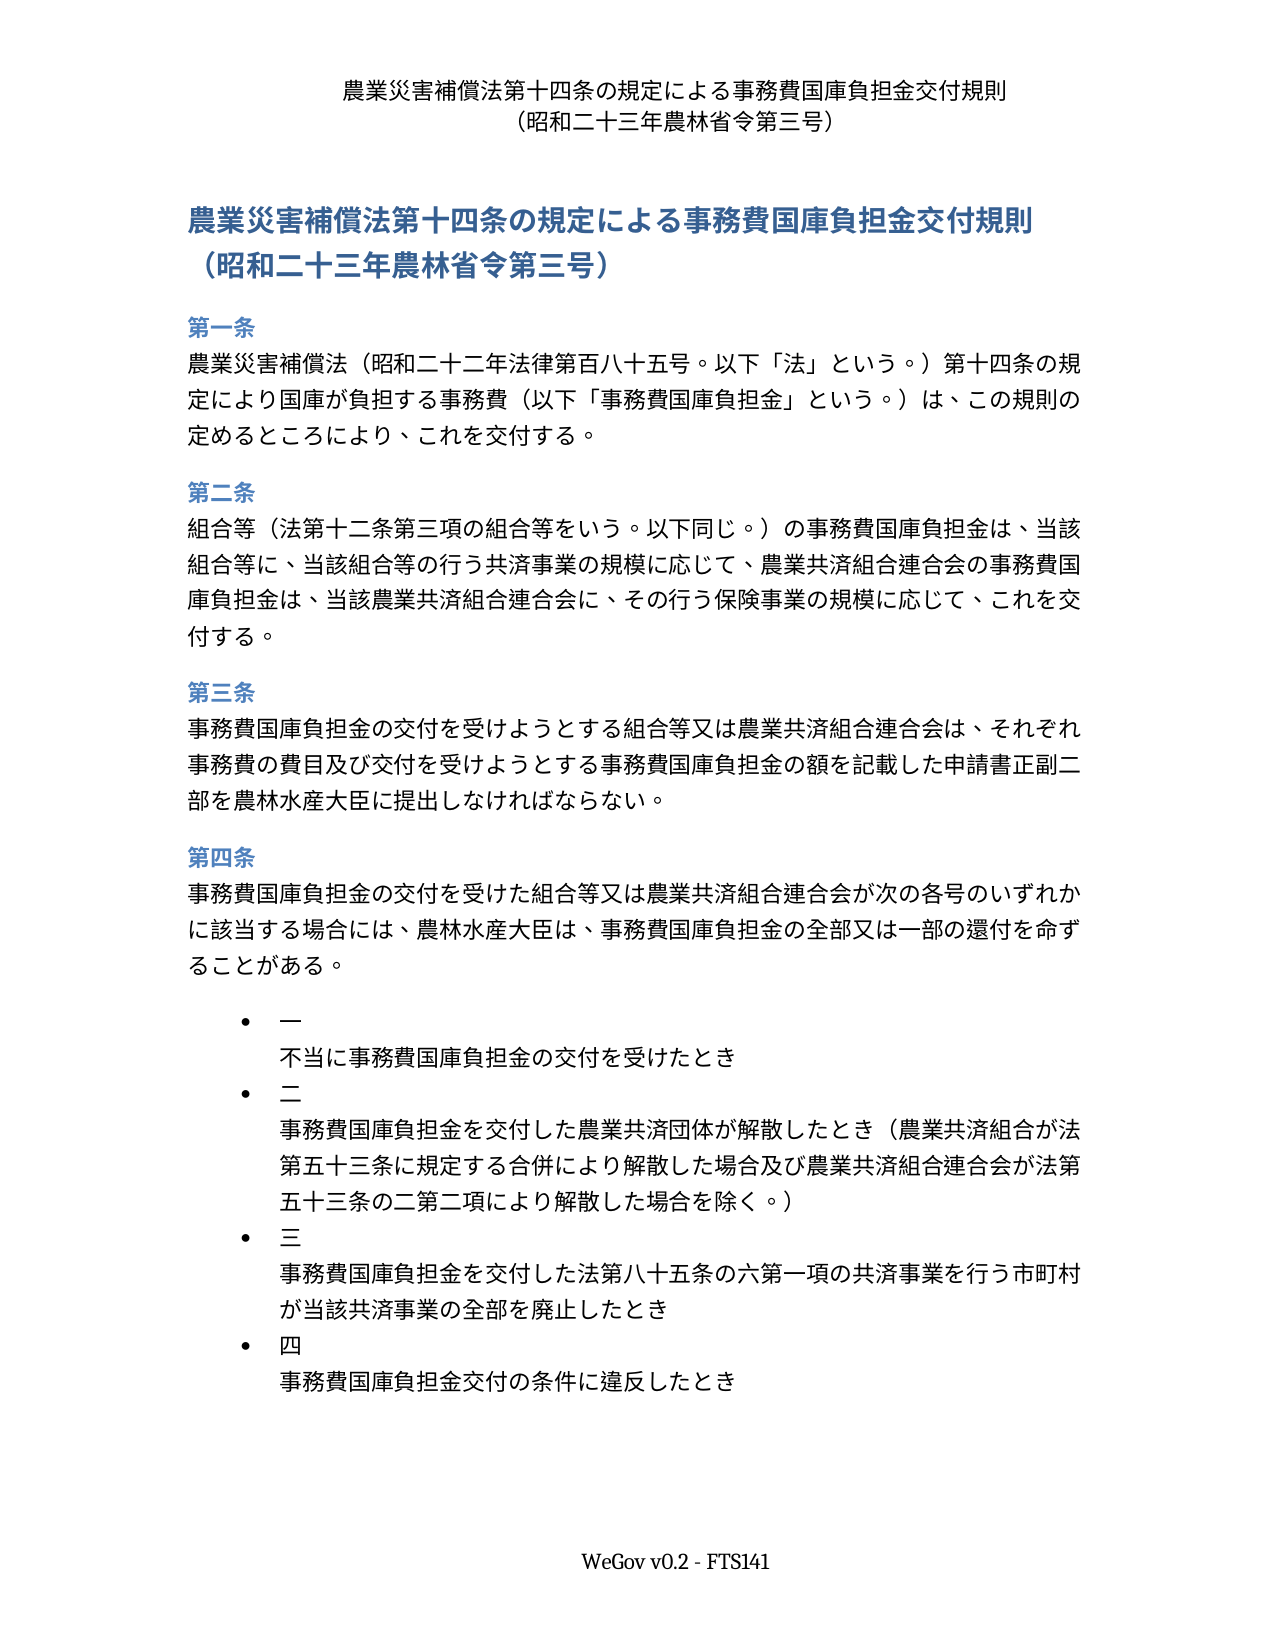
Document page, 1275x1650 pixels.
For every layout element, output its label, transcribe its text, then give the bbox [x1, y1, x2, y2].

subtitle 第一条 [187, 312, 1087, 343]
subtitle 第二条 [187, 477, 1087, 508]
text 事務費国庫負担金の交付を受けた組合等又は農業共済組合連合会が次の各号のいずれかに該当する場合には、農林水産大臣は、事務費国庫負担金の全部又は一部の還付を命ずることがある。 [187, 878, 1087, 981]
subtitle 農業災害補償法第十四条の規定による事務費国庫負担金交付規則 （昭和二十三年農林省令第三号） [187, 200, 1087, 285]
subtitle 第三条 [187, 677, 1087, 708]
list 二 事務費国庫負担金を交付した農業共済団体が解散したとき（農業共済組合が法第五十三条に規定する合併により解散した場合及び農業共済組合連合会が法第五十三条の二第二項により解散した場合を除く。） [242, 1078, 1087, 1217]
text 事務費国庫負担金の交付を受けようとする組合等又は農業共済組合連合会は、それぞれ事務費の費目及び交付を受けようとする事務費国庫負担金の額を記載した申請書正副二部を農林水産大臣に提出しなければならない。 [187, 713, 1087, 816]
text 組合等（法第十二条第三項の組合等をいう。以下同じ。）の事務費国庫負担金は、当該組合等に、当該組合等の行う共済事業の規模に応じて、農業共済組合連合会の事務費国庫負担金は、当該農業共済組合連合会に、その行う保険事業の規模に応じて、これを交付する。 [187, 513, 1087, 652]
list 一 不当に事務費国庫負担金の交付を受けたとき [242, 1006, 1087, 1073]
list 三 事務費国庫負担金を交付した法第八十五条の六第一項の共済事業を行う市町村が当該共済事業の全部を廃止したとき [242, 1222, 1087, 1325]
subtitle 第四条 [187, 842, 1087, 873]
list 四 事務費国庫負担金交付の条件に違反したとき [242, 1330, 1087, 1397]
text 農業災害補償法（昭和二十二年法律第百八十五号。以下「法」という。）第十四条の規定により国庫が負担する事務費（以下「事務費国庫負担金」という。）は、この規則の定めるところにより、これを交付する。 [187, 348, 1087, 451]
